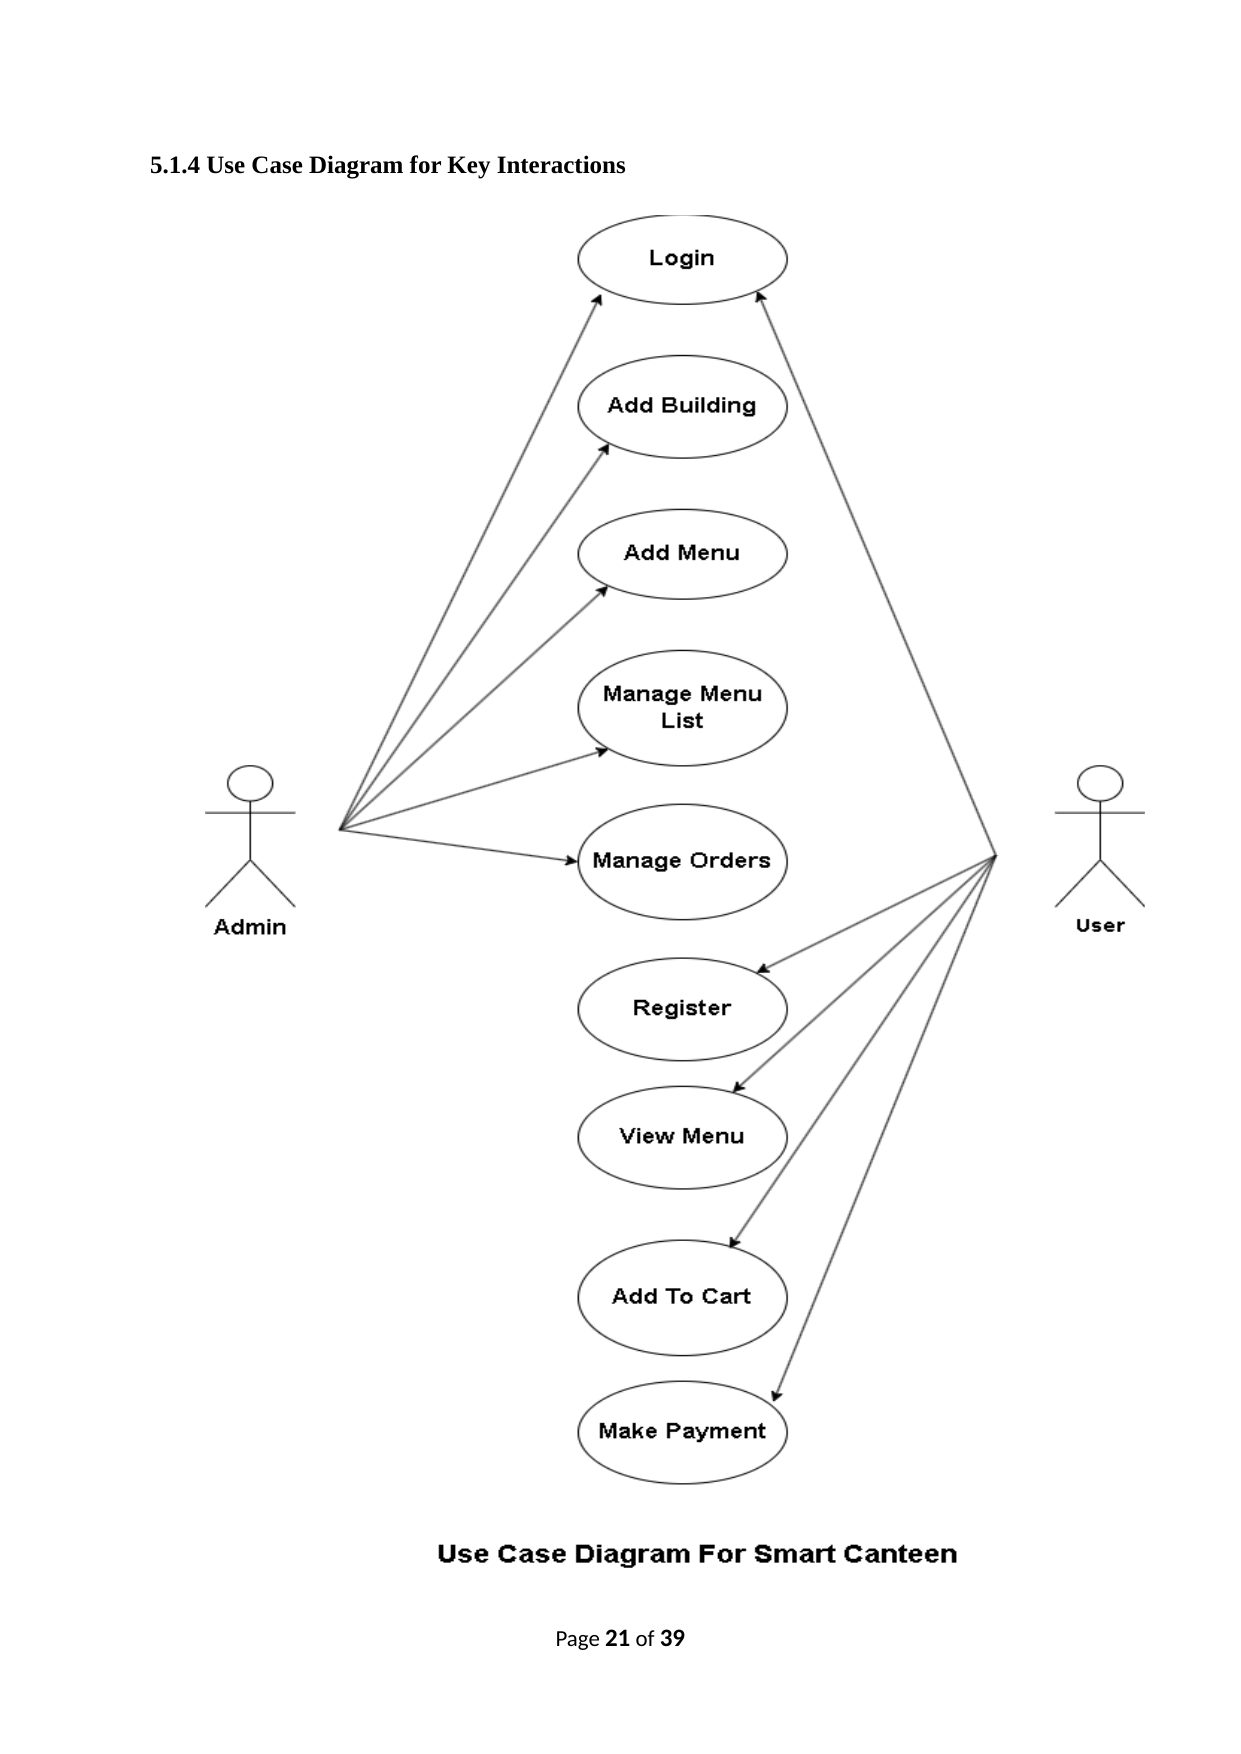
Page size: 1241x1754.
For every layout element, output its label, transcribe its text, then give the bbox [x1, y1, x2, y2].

picture [205, 215, 1145, 1600]
text 5.1.4 Use Case Diagram for Key Interactions [150, 150, 1090, 179]
